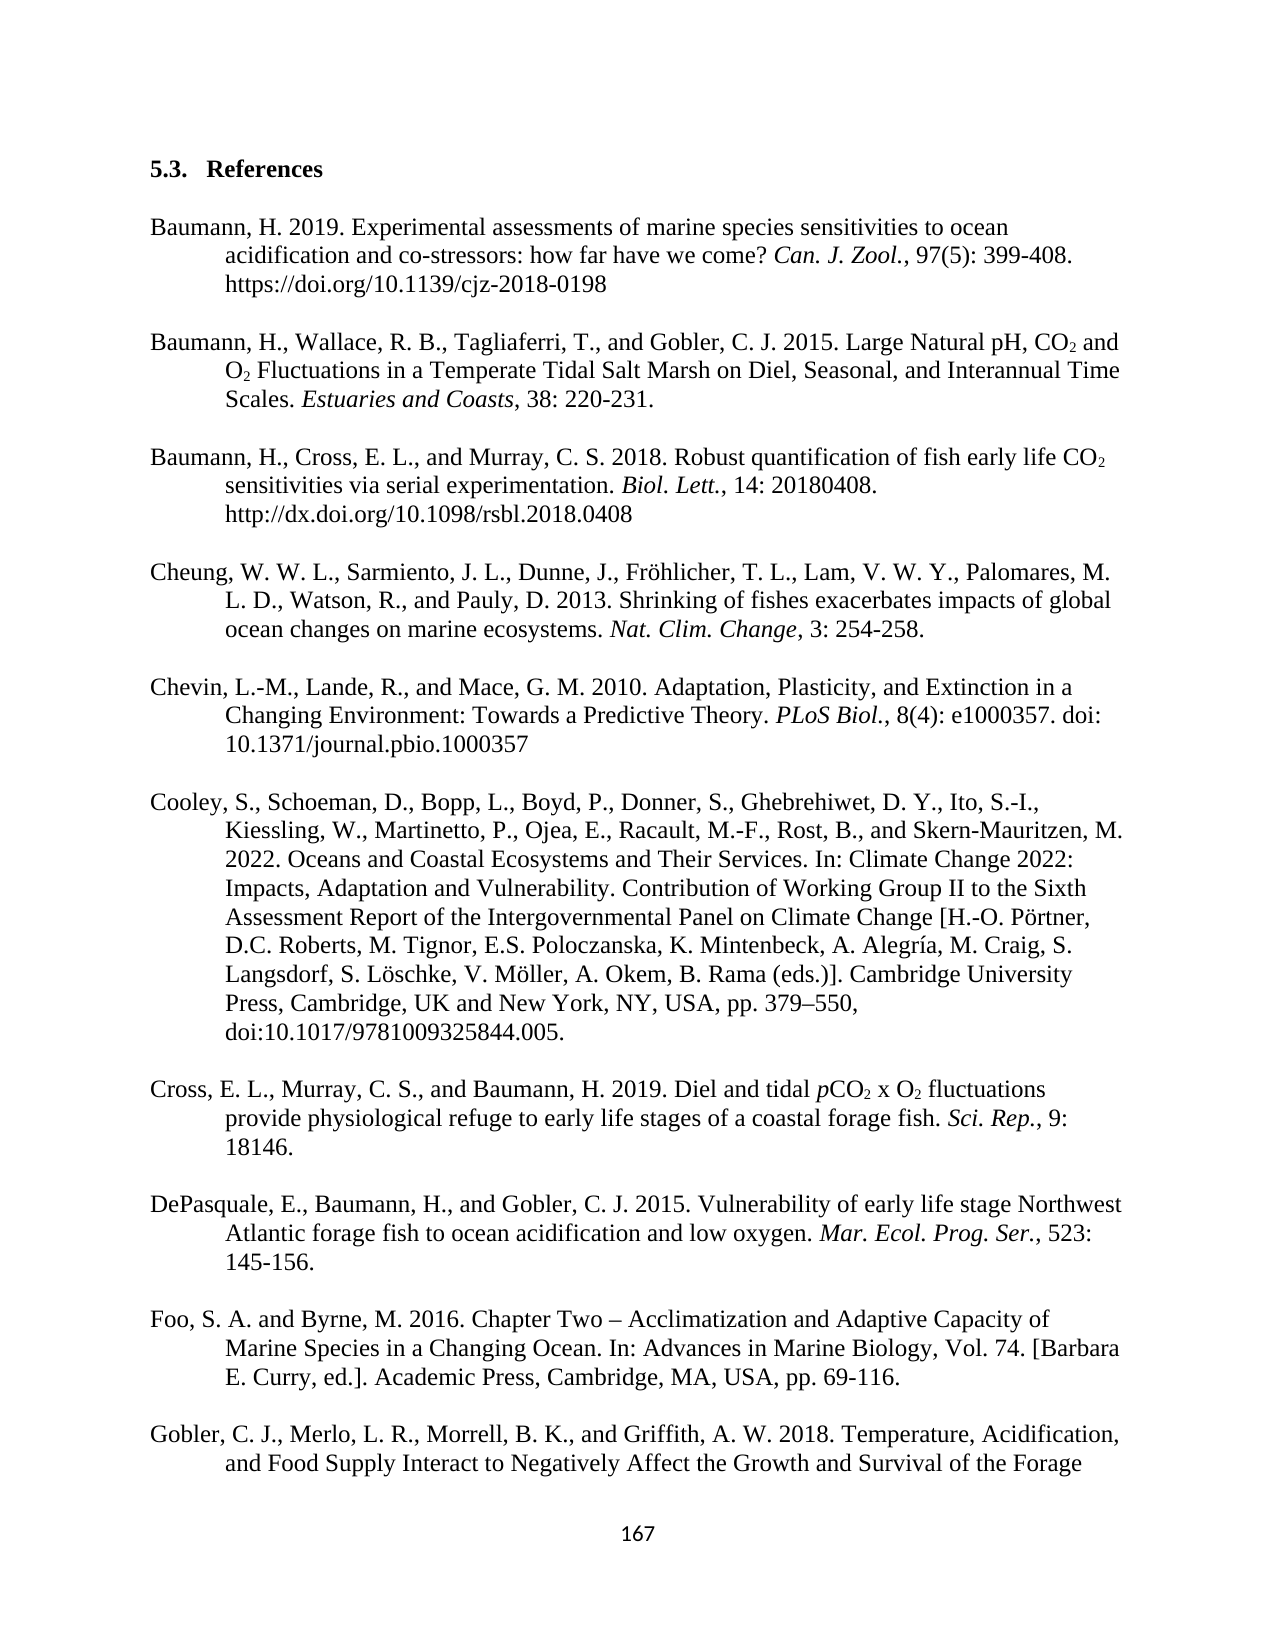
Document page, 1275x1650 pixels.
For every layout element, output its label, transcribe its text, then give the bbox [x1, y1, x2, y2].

text Baumann, H. 2019. Experimental assessments of marine species sensitivities to ocean acidification and co-stressors: how far have we come? Can. J. Zool., 97(5): 399-408. https://doi.org/10.1139/cjz-2018-0198 [150, 212, 1125, 298]
text Baumann, H., Wallace, R. B., Tagliaferri, T., and Gobler, C. J. 2015. Large Natural pH, CO2 and O2 Fluctuations in a Temperate Tidal Salt Marsh on Diel, Seasonal, and Interannual Time Scales. Estuaries and Coasts, 38: 220-231. [150, 327, 1125, 413]
text Cooley, S., Schoeman, D., Bopp, L., Boyd, P., Donner, S., Ghebrehiwet, D. Y., Ito, S.-I., Kiessling, W., Martinetto, P., Ojea, E., Racault, M.-F., Rost, B., and Skern-Mauritzen, M. 2022. Oceans and Coastal Ecosystems and Their Services. In: Climate Change 2022: Impacts, Adaptation and Vulnerability. Contribution of Working Group II to the Sixth Assessment Report of the Intergovernmental Panel on Climate Change [H.-O. Pörtner, D.C. Roberts, M. Tignor, E.S. Poloczanska, K. Mintenbeck, A. Alegría, M. Craig, S. Langsdorf, S. Löschke, V. Möller, A. Okem, B. Rama (eds.)]. Cambridge University Press, Cambridge, UK and New York, NY, USA, pp. 379–550, doi:10.1017/9781009325844.005. [150, 787, 1125, 1045]
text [150, 1419, 1125, 1477]
subtitle References [150, 154, 1125, 183]
text Cheung, W. W. L., Sarmiento, J. L., Dunne, J., Fröhlicher, T. L., Lam, V. W. Y., Palomares, M. L. D., Watson, R., and Pauly, D. 2013. Shrinking of fishes exacerbates impacts of global ocean changes on marine ecosystems. Nat. Clim. Change, 3: 254-258. [150, 557, 1125, 643]
text Chevin, L.-M., Lande, R., and Mace, G. M. 2010. Adaptation, Plasticity, and Extinction in a Changing Environment: Towards a Predictive Theory. PLoS Biol., 8(4): e1000357. doi: 10.1371/journal.pbio.1000357 [150, 672, 1125, 758]
text Cross, E. L., Murray, C. S., and Baumann, H. 2019. Diel and tidal pCO2 x O2 fluctuations provide physiological refuge to early life stages of a coastal forage fish. Sci. Rep., 9: 18146. [150, 1074, 1125, 1160]
text Foo, S. A. and Byrne, M. 2016. Chapter Two – Acclimatization and Adaptive Capacity of Marine Species in a Changing Ocean. In: Advances in Marine Biology, Vol. 74. [Barbara E. Curry, ed.]. Academic Press, Cambridge, MA, USA, pp. 69-116. [150, 1304, 1125, 1390]
text Baumann, H., Cross, E. L., and Murray, C. S. 2018. Robust quantification of fish early life CO2 sensitivities via serial experimentation. Biol. Lett., 14: 20180408. http://dx.doi.org/10.1098/rsbl.2018.0408 [150, 442, 1125, 528]
text DePasquale, E., Baumann, H., and Gobler, C. J. 2015. Vulnerability of early life stage Northwest Atlantic forage fish to ocean acidification and low oxygen. Mar. Ecol. Prog. Ser., 523: 145-156. [150, 1189, 1125, 1275]
